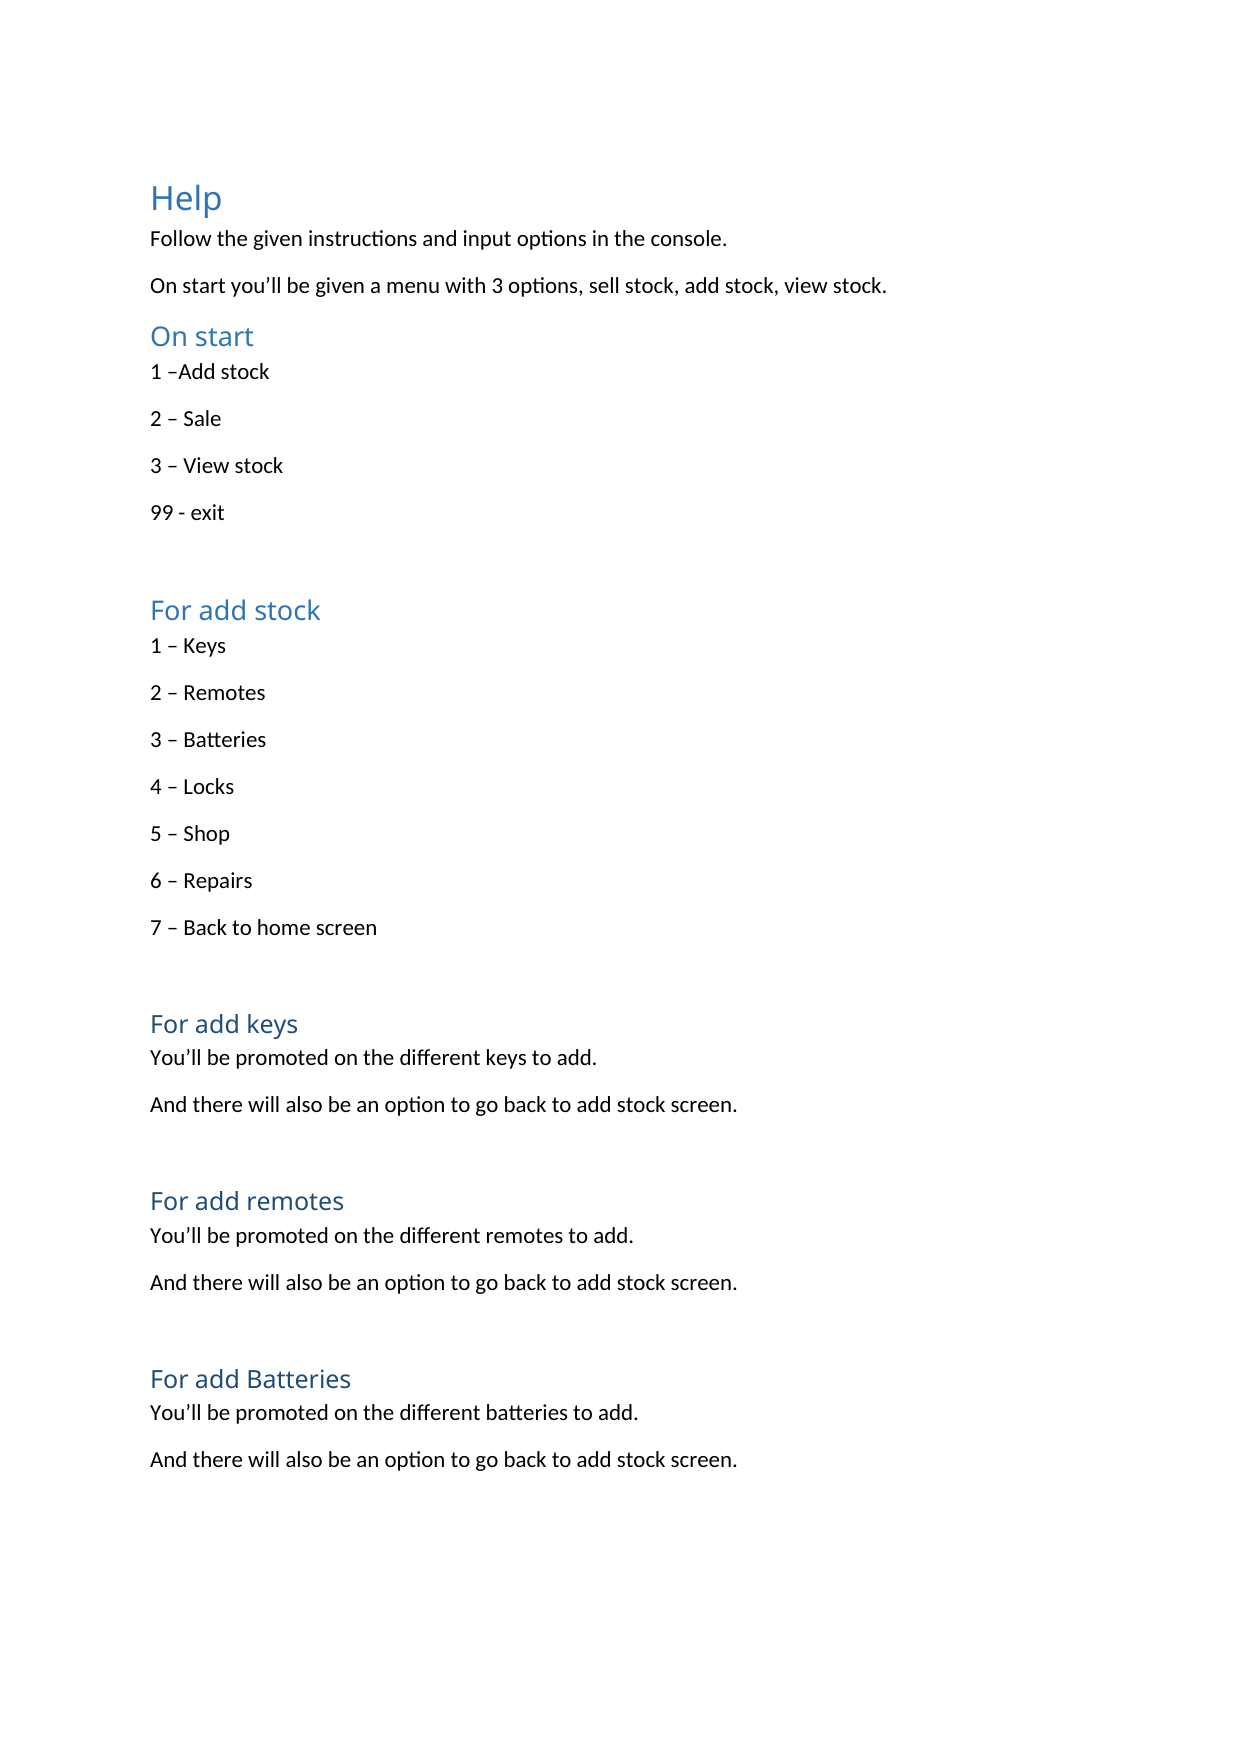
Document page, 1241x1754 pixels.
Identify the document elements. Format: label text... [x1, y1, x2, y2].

text 3 – Batteries [150, 725, 1090, 753]
subtitle For add Batteries [150, 1361, 1090, 1396]
text 5 – Shop [150, 819, 1090, 847]
text 6 – Repairs [150, 866, 1090, 894]
subtitle For add remotes [150, 1184, 1090, 1218]
text You’ll be promoted on the different keys to add. [150, 1043, 1090, 1071]
text On start you’ll be given a menu with 3 options, sell stock, add stock, view stock. [150, 271, 1090, 299]
text 4 – Locks [150, 772, 1090, 800]
text 7 – Back to home screen [150, 913, 1090, 941]
text You’ll be promoted on the different remotes to add. [150, 1221, 1090, 1249]
text And there will also be an option to go back to add stock screen. [150, 1090, 1090, 1118]
subtitle Help [150, 175, 1090, 220]
text You’ll be promoted on the different batteries to add. [150, 1398, 1090, 1426]
text 99 - exit [150, 498, 1090, 526]
text 1 – Keys [150, 632, 1090, 660]
text Follow the given instructions and input options in the console. [150, 224, 1090, 252]
text 3 – View stock [150, 451, 1090, 479]
text 2 – Remotes [150, 678, 1090, 707]
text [150, 1268, 1090, 1296]
subtitle For add keys [150, 1007, 1090, 1041]
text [150, 1445, 1090, 1473]
text 2 – Sale [150, 404, 1090, 432]
subtitle On start [150, 318, 1090, 354]
text 1 –Add stock [150, 357, 1090, 386]
subtitle For add stock [150, 592, 1090, 629]
